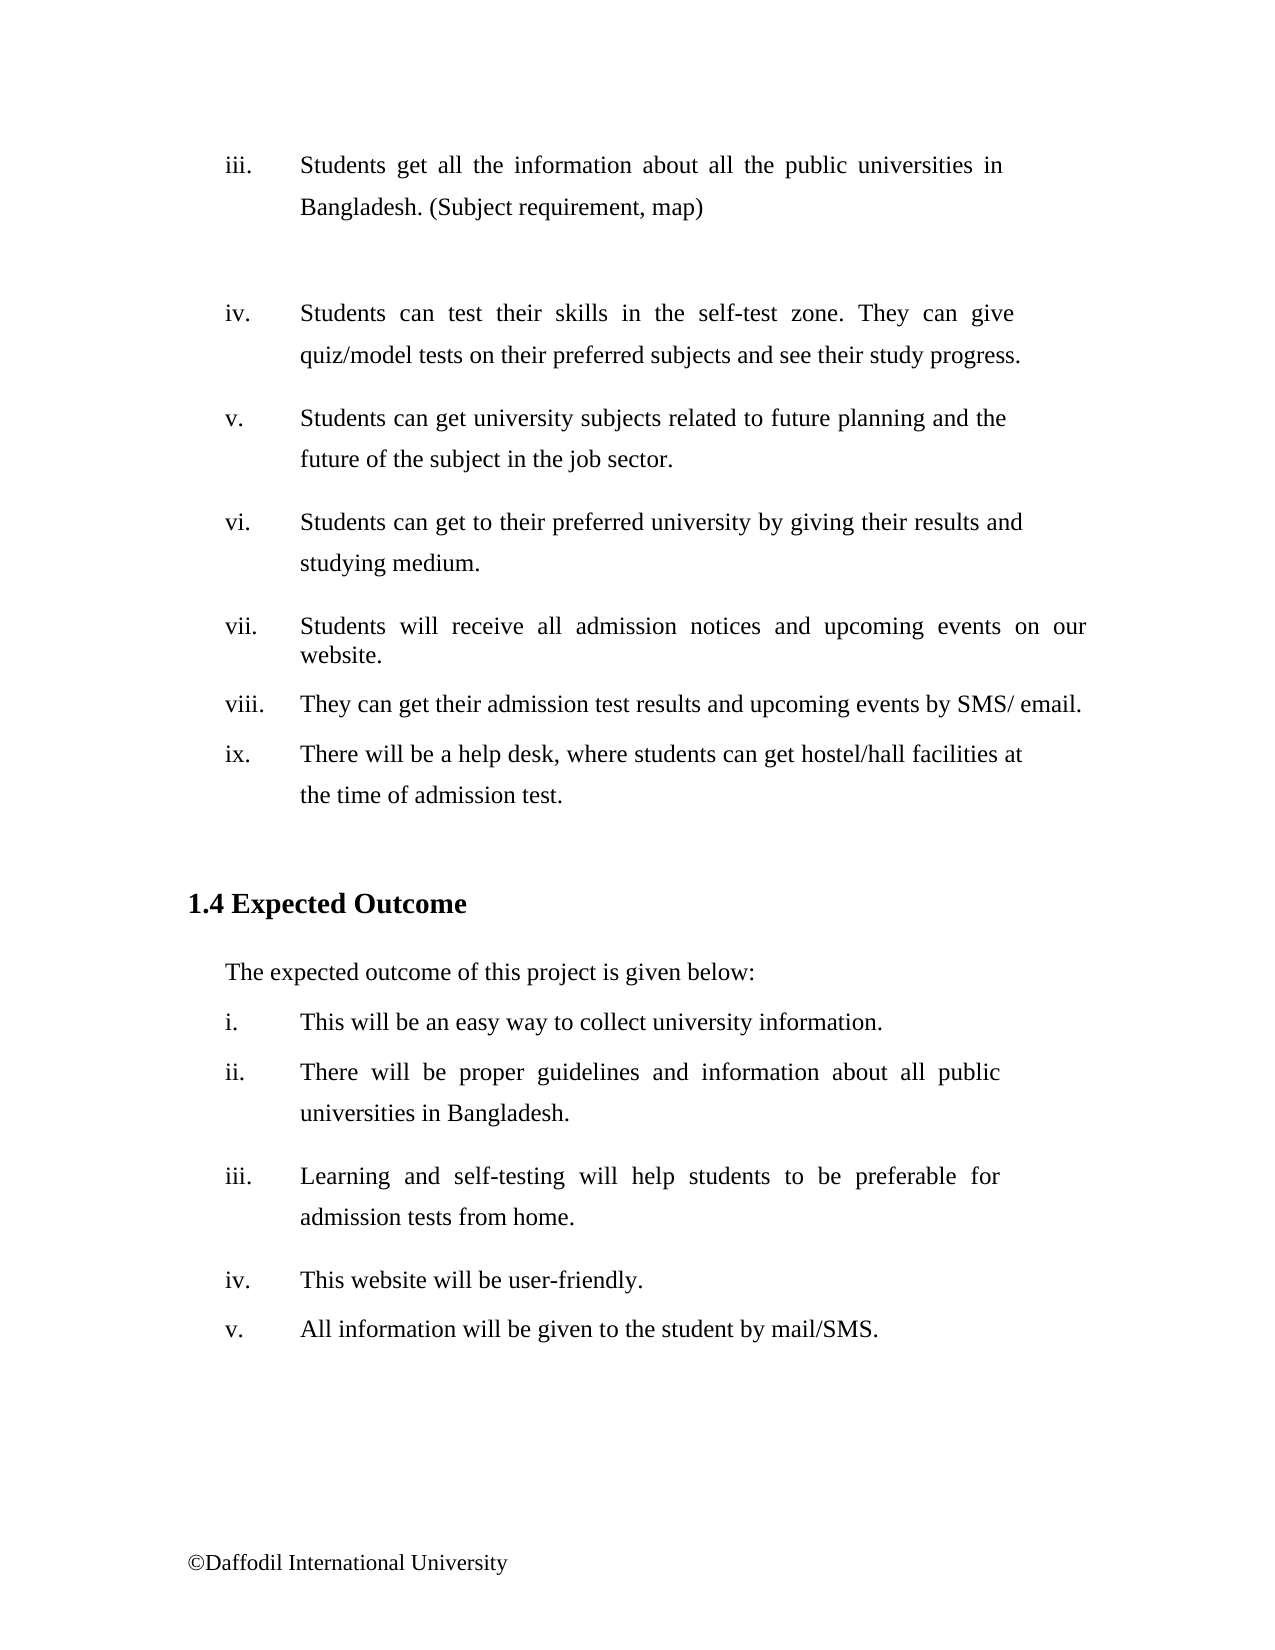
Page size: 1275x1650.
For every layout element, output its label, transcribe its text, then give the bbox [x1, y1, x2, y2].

list There will be a help desk, where students can get hostel/hall facilities at the time of admission test. [225, 739, 1031, 809]
list Students can get university subjects related to future planning and the future of the subject in the job sector. [225, 403, 1014, 473]
list Students will receive all admission notices and upcoming events on our website. [225, 611, 1087, 668]
list This website will be user-friendly. [225, 1265, 1087, 1294]
list Students can get to their preferred university by giving their results and studying medium. [225, 507, 1031, 577]
list This will be an easy way to collect university information. [225, 1007, 1087, 1036]
list Students can test their skills in the self-test zone. They can give quiz/model tests on their preferred subjects and see their study progress. [225, 298, 1029, 369]
list They can get their admission test results and upcoming events by SMS/ email. [225, 689, 1087, 718]
list All information will be given to the student by mail/SMS. [225, 1314, 1087, 1343]
list There will be proper guidelines and information about all public universities in Bangladesh. [225, 1057, 1014, 1127]
list Learning and self-testing will help students to be preferable for admission tests from home. [225, 1161, 1014, 1231]
list Expected Outcome [187, 886, 1087, 920]
list Students get all the information about all the public universities in Bangladesh. (Subject requirement, map) [225, 150, 1014, 220]
text The expected outcome of this project is given below: [225, 957, 1087, 986]
